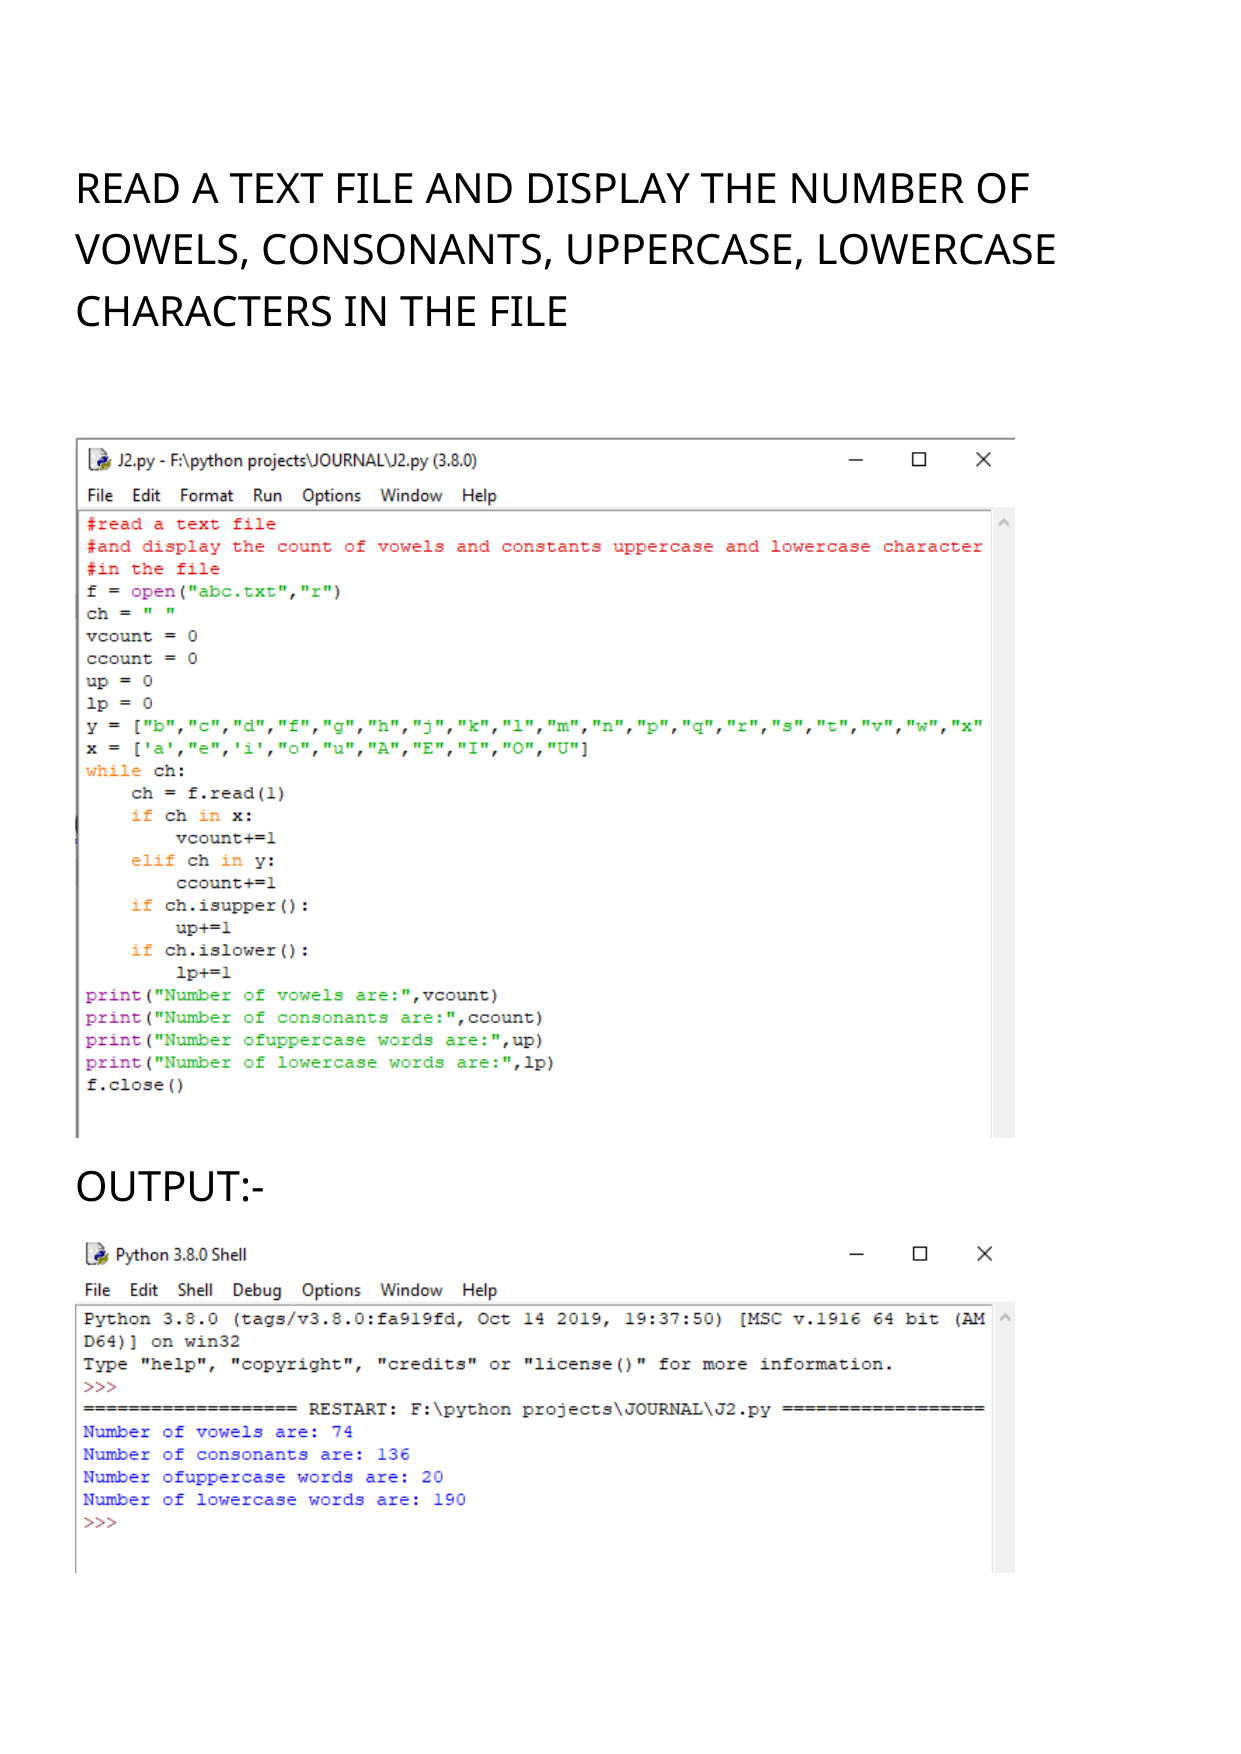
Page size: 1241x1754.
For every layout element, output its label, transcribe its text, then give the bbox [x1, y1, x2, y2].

picture [75, 1234, 1016, 1573]
text READ A TEXT FILE AND DISPLAY THE NUMBER OF VOWELS, CONSONANTS, UPPERCASE, LOWERCASE CHARACTERS IN THE FILE [75, 159, 1165, 338]
picture [75, 437, 1016, 1138]
text OUTPUT:- [75, 1157, 1165, 1213]
